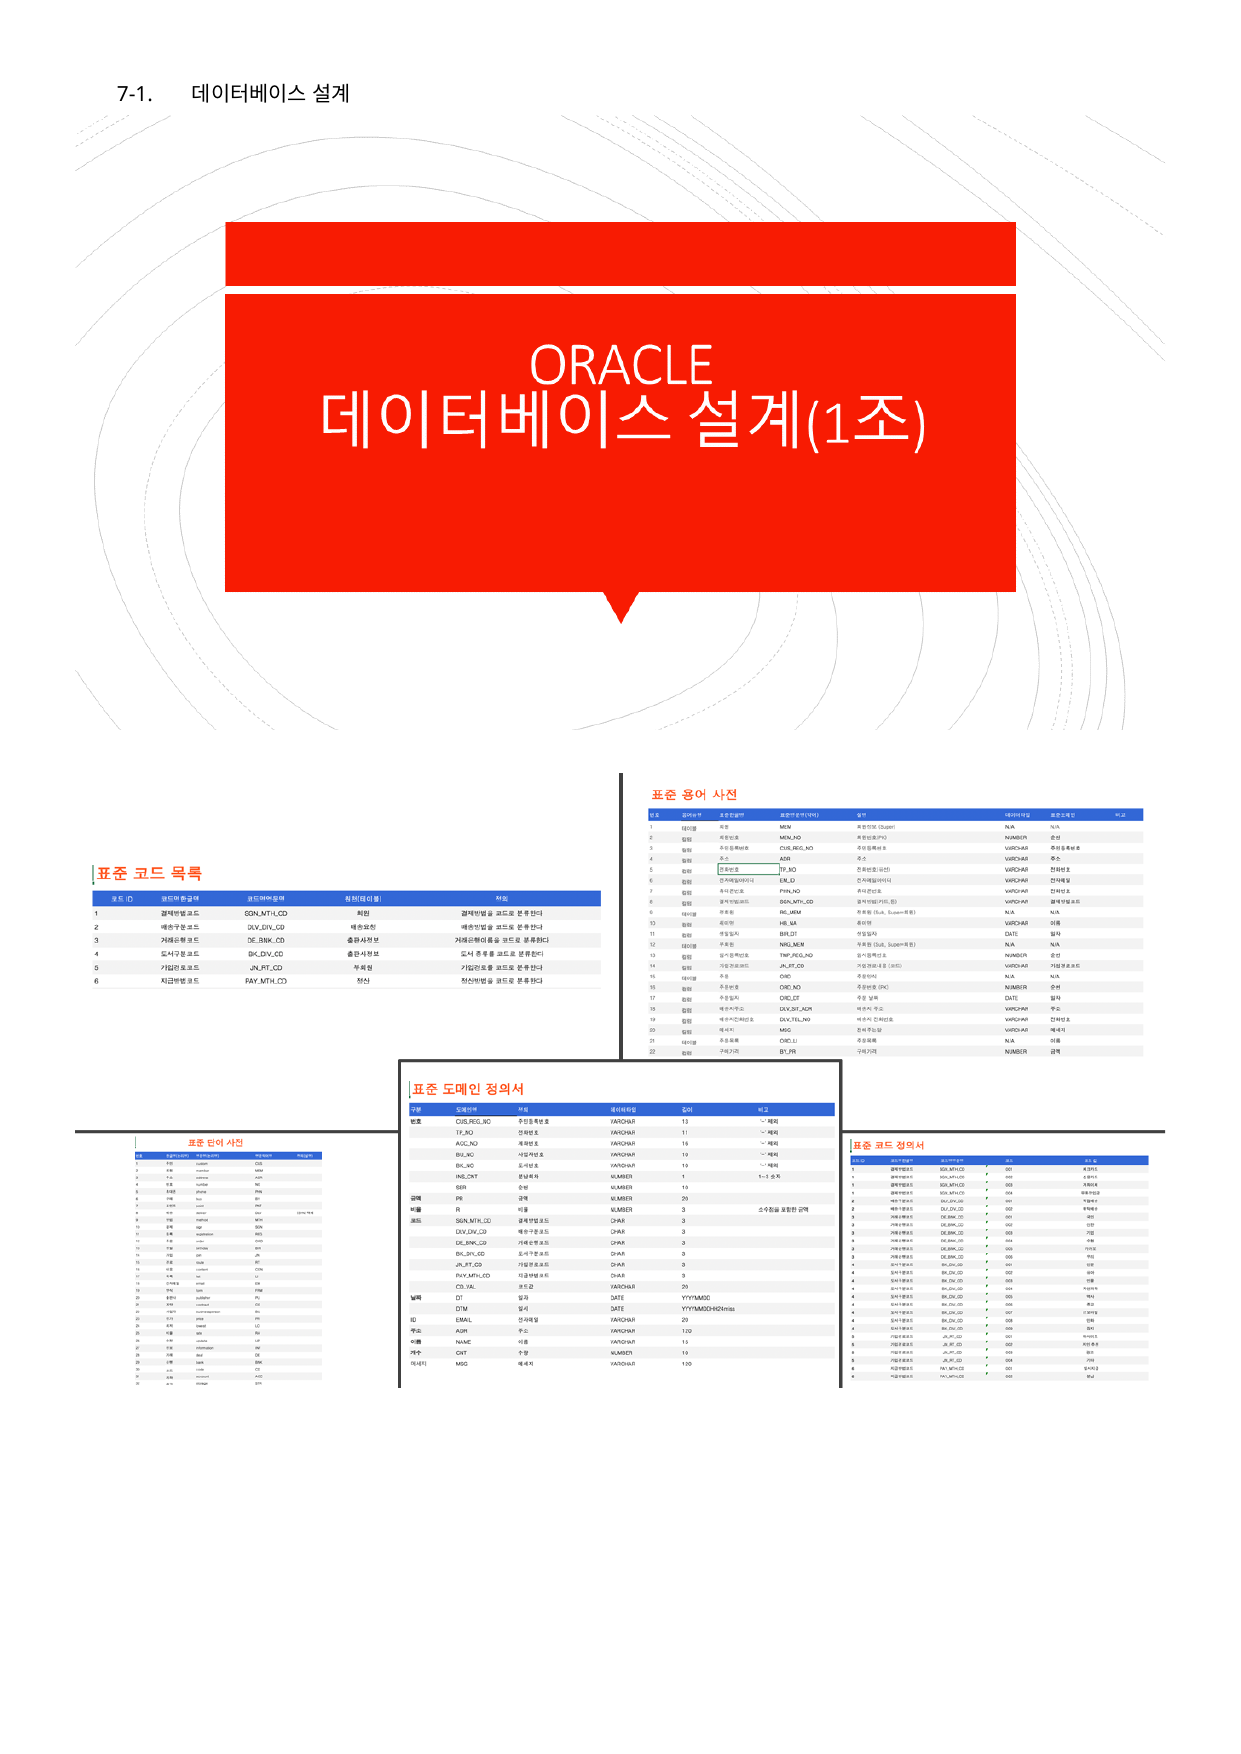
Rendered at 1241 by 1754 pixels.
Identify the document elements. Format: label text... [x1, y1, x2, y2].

picture [75, 115, 1166, 730]
picture [75, 773, 1166, 1388]
list 데이터베이스 설계 [117, 75, 1165, 108]
